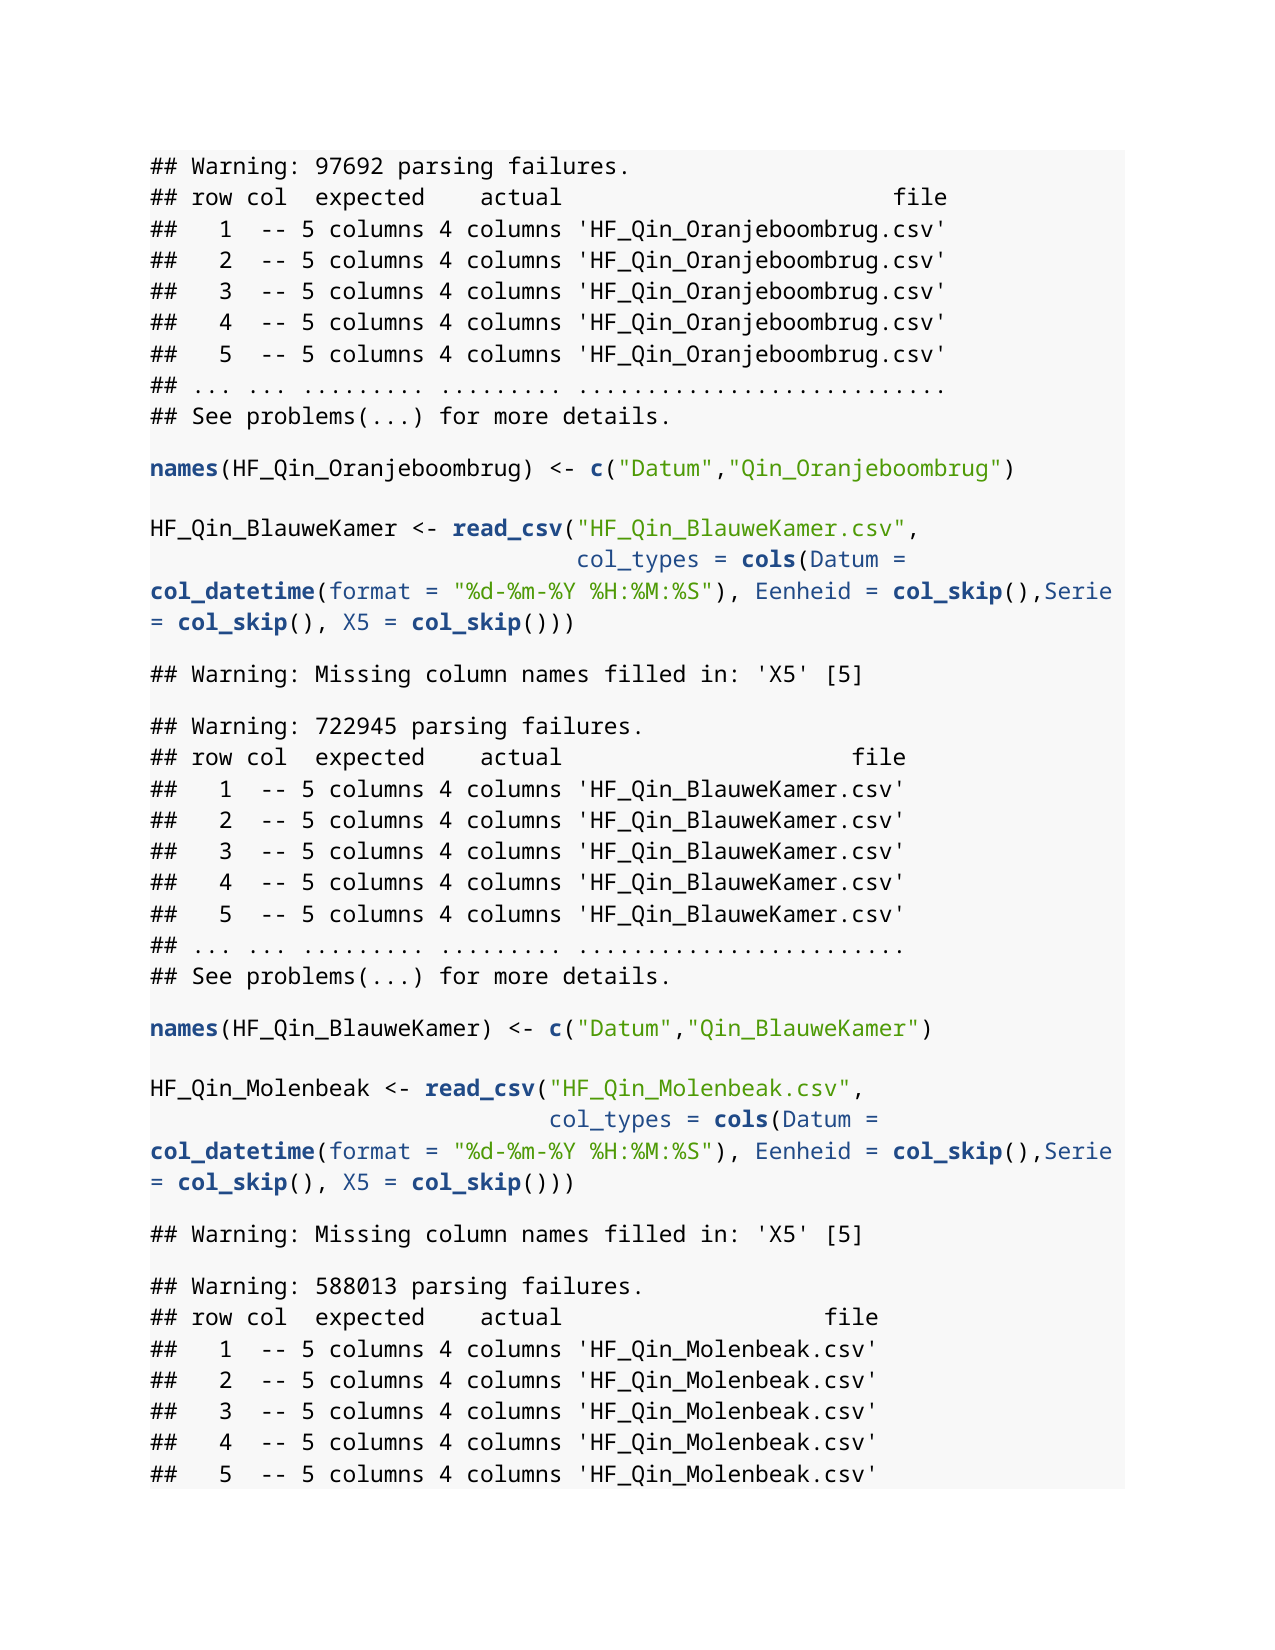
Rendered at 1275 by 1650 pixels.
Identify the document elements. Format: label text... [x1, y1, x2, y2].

text ## Warning: Missing column names filled in: 'X5' [5] [150, 658, 1125, 689]
text names(HF_Qin_Oranjeboombrug) <- c("Datum","Qin_Oranjeboombrug") HF_Qin_BlauweKamer <- read_csv("HF_Qin_BlauweKamer.csv", col_types = cols(Datum = col_datetime(format = "%d-%m-%Y %H:%M:%S"), Eenheid = col_skip(),Serie = col_skip(), X5 = col_skip())) [150, 452, 1125, 637]
text ## Warning: 97692 parsing failures. ## row col expected actual file ## 1 -- 5 columns 4 columns 'HF_Qin_Oranjeboombrug.csv' ## 2 -- 5 columns 4 columns 'HF_Qin_Oranjeboombrug.csv' ## 3 -- 5 columns 4 columns 'HF_Qin_Oranjeboombrug.csv' ## 4 -- 5 columns 4 columns 'HF_Qin_Oranjeboombrug.csv' ## 5 -- 5 columns 4 columns 'HF_Qin_Oranjeboombrug.csv' ## ... ... ......... ......... ........................... ## See problems(...) for more details. [150, 150, 1125, 431]
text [150, 1270, 1125, 1489]
text ## Warning: Missing column names filled in: 'X5' [5] [150, 1218, 1125, 1249]
text ## Warning: 722945 parsing failures. ## row col expected actual file ## 1 -- 5 columns 4 columns 'HF_Qin_BlauweKamer.csv' ## 2 -- 5 columns 4 columns 'HF_Qin_BlauweKamer.csv' ## 3 -- 5 columns 4 columns 'HF_Qin_BlauweKamer.csv' ## 4 -- 5 columns 4 columns 'HF_Qin_BlauweKamer.csv' ## 5 -- 5 columns 4 columns 'HF_Qin_BlauweKamer.csv' ## ... ... ......... ......... ........................ ## See problems(...) for more details. [150, 710, 1125, 991]
text names(HF_Qin_BlauweKamer) <- c("Datum","Qin_BlauweKamer") HF_Qin_Molenbeak <- read_csv("HF_Qin_Molenbeak.csv", col_types = cols(Datum = col_datetime(format = "%d-%m-%Y %H:%M:%S"), Eenheid = col_skip(),Serie = col_skip(), X5 = col_skip())) [150, 1012, 1125, 1197]
